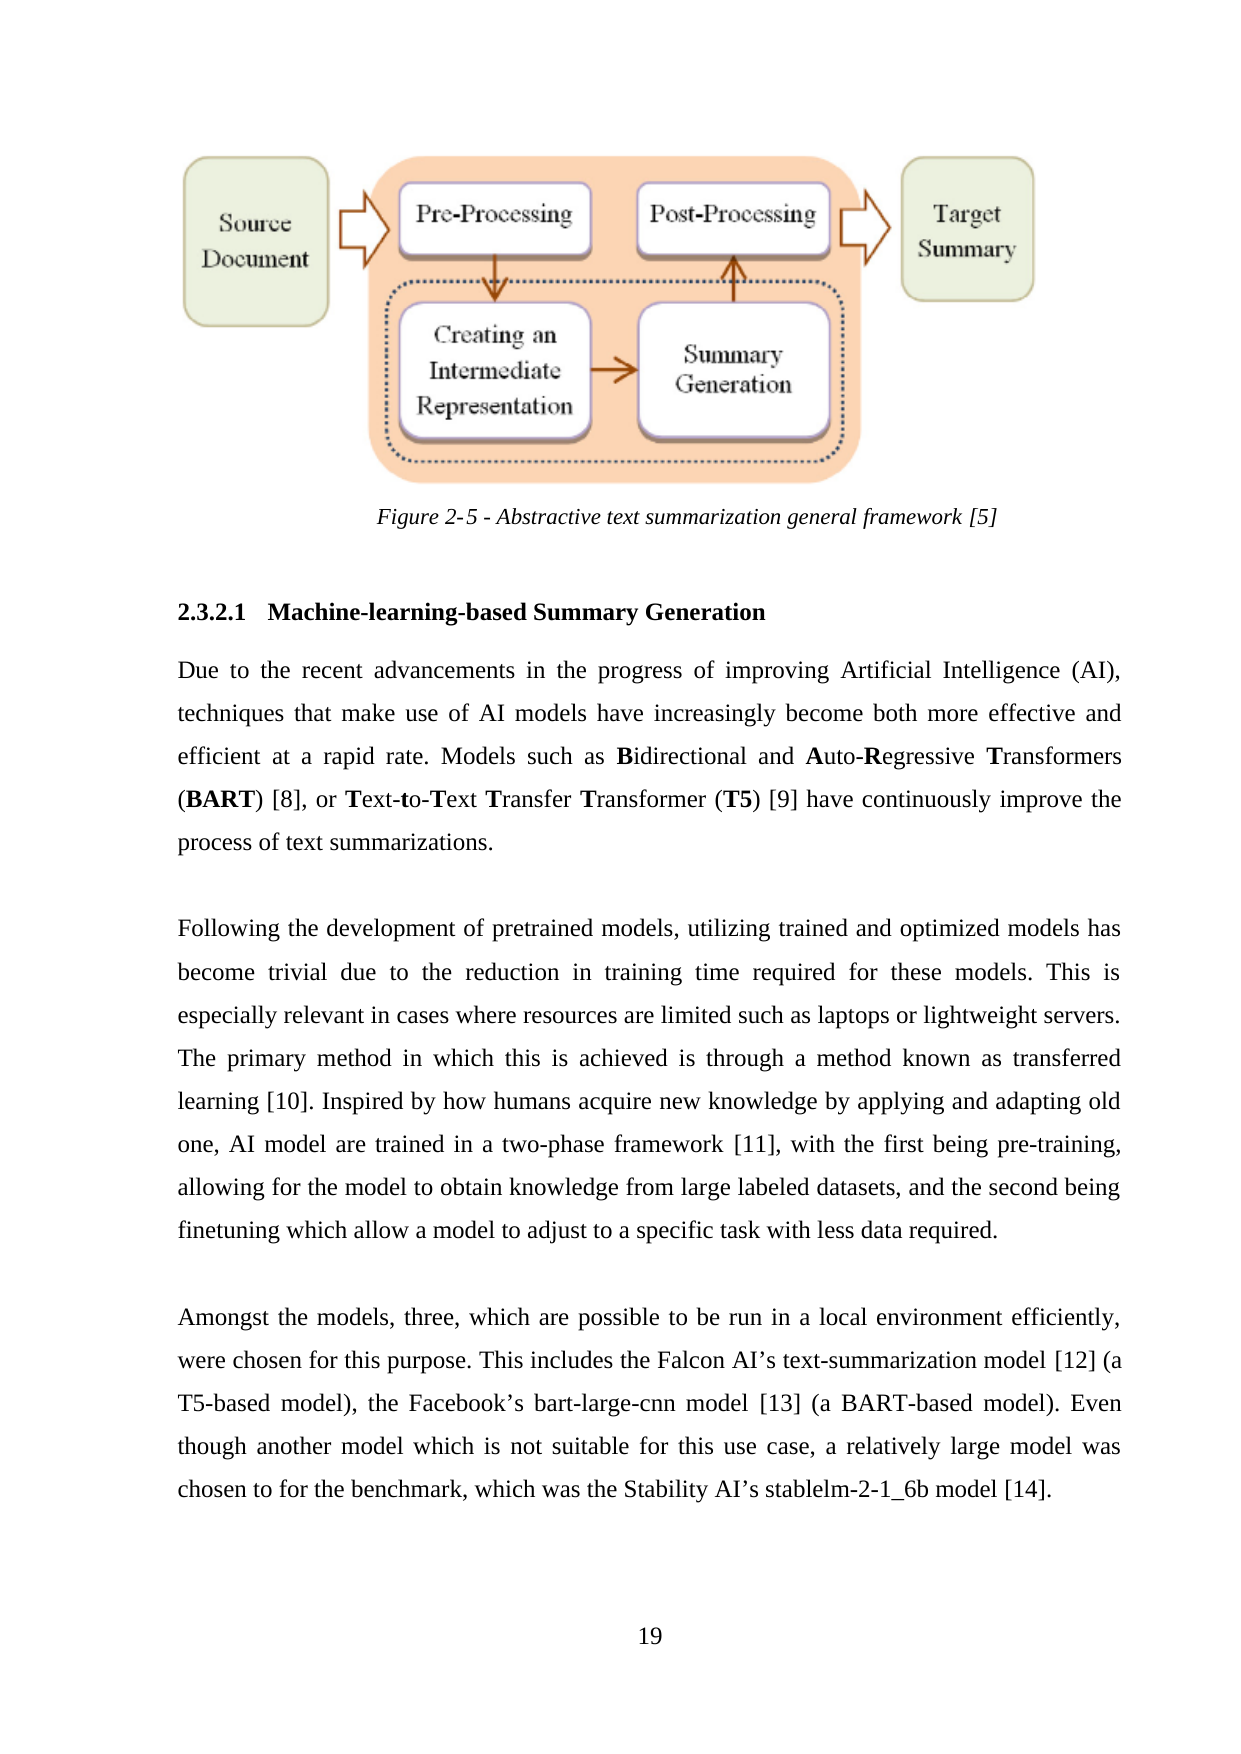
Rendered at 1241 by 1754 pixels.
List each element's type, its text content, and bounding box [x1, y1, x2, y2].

text Due to the recent advancements in the progress of improving Artificial Intelligence (AI), techniques that make use of AI models have increasingly become both more effective and efficient at a rapid rate. Models such as Bidirectional and Auto-Regressive Transformers (BART) [8], or Text-to-Text Transfer Transformer (T5) [9] have continuously improve the process of text summarizations. [177, 655, 1122, 856]
text Amongst the models, three, which are possible to be run in a local environment efficiently, were chosen for this purpose. This includes the Falcon AI’s text-summarization model [12] (a T5-based model), the Facebook’s bart-large-cnn model [13] (a BART-based model). Even though another model which is not suitable for this use case, a relatively large model was chosen to for the benchmark, which was the Stability AI’s stablelm-2-1_6b model [14]. [177, 1302, 1122, 1503]
text Following the development of pretrained models, utilizing trained and optimized models has become trivial due to the reduction in training time required for these models. This is especially relevant in cases where resources are limited such as laptops or lightweight servers. The primary method in which this is achieved is through a method known as transferred learning [10]. Inspired by how humans acquire new knowledge by applying and adapting old one, AI model are trained in a two-phase framework [11], with the first being pre-training, allowing for the model to obtain knowledge from large labeled datasets, and the second being finetuning which allow a model to adjust to a specific task with less data required. [177, 913, 1122, 1244]
picture [177, 147, 1045, 489]
text Figure 2-5 - Abstractive text summarization general framework [5] [252, 503, 1122, 529]
subtitle Machine-learning-based Summary Generation [177, 597, 1122, 626]
